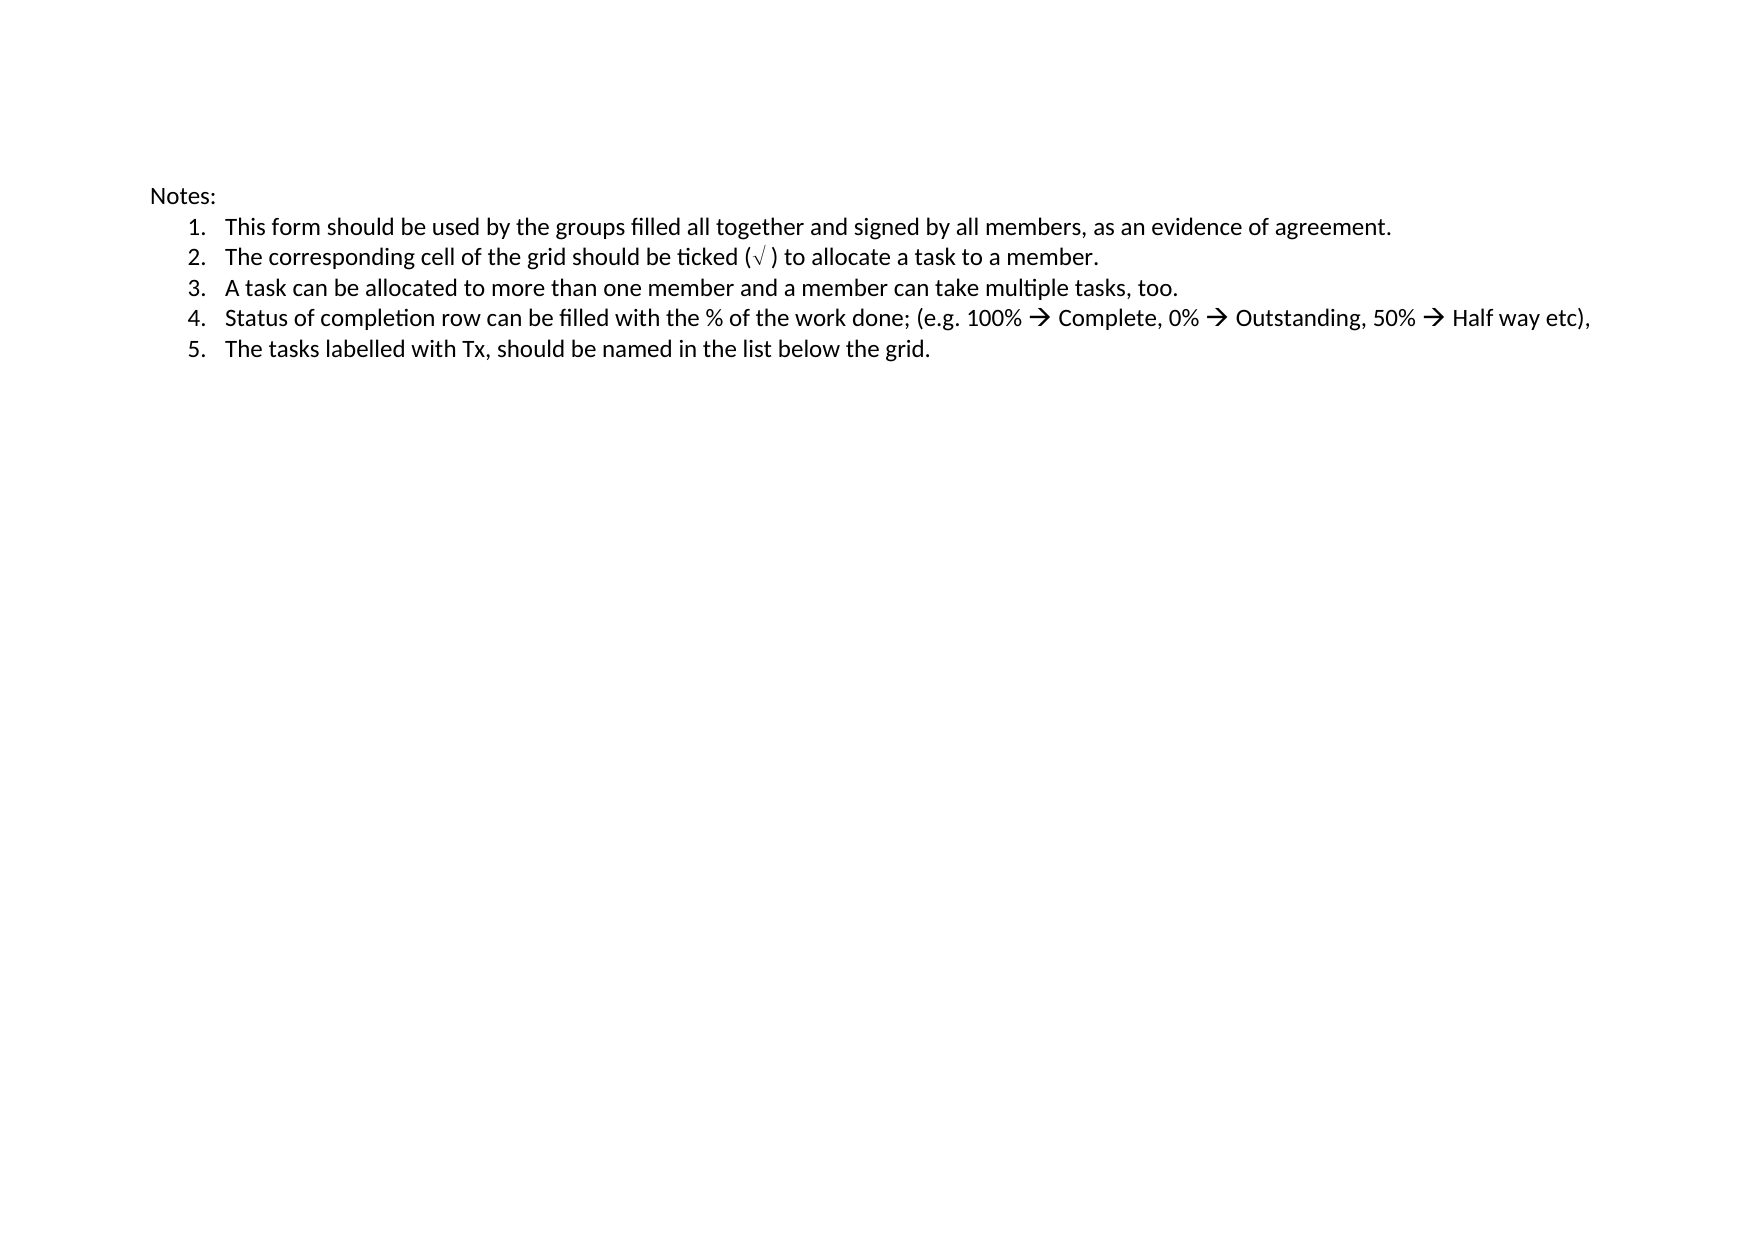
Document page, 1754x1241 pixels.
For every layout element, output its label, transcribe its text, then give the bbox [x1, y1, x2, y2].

text Notes: [150, 181, 1604, 211]
list The corresponding cell of the grid should be ticked ( ) to allocate a task to a member. [187, 242, 1604, 272]
list A task can be allocated to more than one member and a member can take multiple tasks, too. [187, 272, 1604, 303]
list Status of completion row can be filled with the % of the work done; (e.g. 100% Complete, 0% Outstanding, 50% Half way etc), [187, 303, 1604, 333]
list The tasks labelled with Tx, should be named in the list below the grid. [187, 333, 1604, 364]
list This form should be used by the groups filled all together and signed by all members, as an evidence of agreement. [187, 211, 1604, 242]
